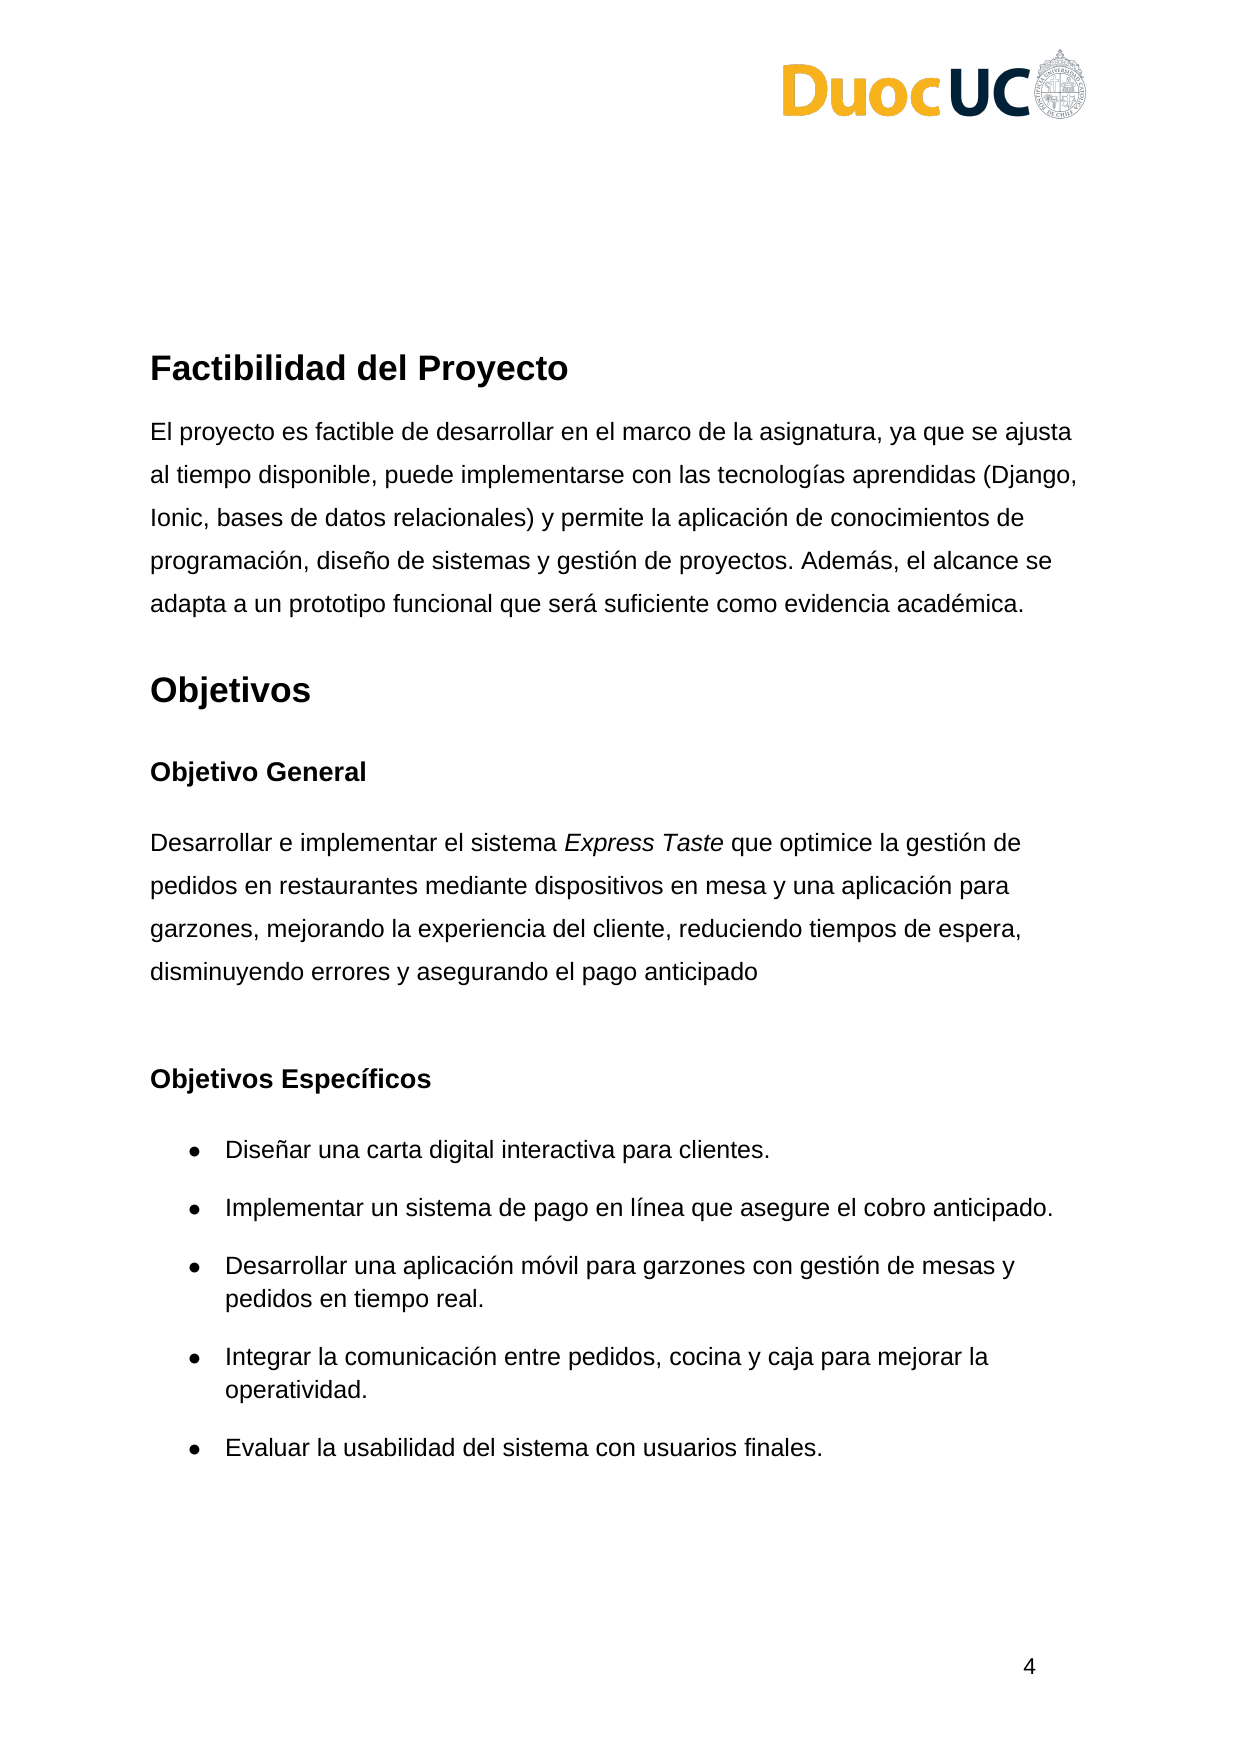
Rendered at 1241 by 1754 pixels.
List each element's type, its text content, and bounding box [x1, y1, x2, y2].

list Integrar la comunicación entre pedidos, cocina y caja para mejorar la operatividad. [187, 1342, 1090, 1404]
list Desarrollar una aplicación móvil para garzones con gestión de mesas y pedidos en tiempo real. [187, 1251, 1090, 1313]
text Desarrollar e implementar el sistema Express Taste que optimice la gestión de pedidos en restaurantes mediante dispositivos en mesa y una aplicación para garzones, mejorando la experiencia del cliente, reduciendo tiempos de espera, disminuyendo errores y asegurando el pago anticipado [150, 827, 1090, 1025]
text Objetivos Específicos [150, 1063, 1090, 1094]
picture [779, 45, 1090, 123]
list Implementar un sistema de pago en línea que asegure el cobro anticipado. [187, 1193, 1090, 1222]
text El proyecto es factible de desarrollar en el marco de la asignatura, ya que se ajusta al tiempo disponible, puede implementarse con las tecnologías aprendidas (Django, Ionic, bases de datos relacionales) y permite la aplicación de conocimientos de programación, diseño de sistemas y gestión de proyectos. Además, el alcance se adapta a un prototipo funcional que será suficiente como evidencia académica. [150, 416, 1090, 618]
text Objetivo General [150, 756, 1090, 787]
subtitle Factibilidad del Proyecto [150, 347, 1090, 388]
subtitle Objetivos [150, 669, 1090, 710]
list Diseñar una carta digital interactiva para clientes. [187, 1135, 1090, 1164]
list Evaluar la usabilidad del sistema con usuarios finales. [187, 1433, 1090, 1462]
